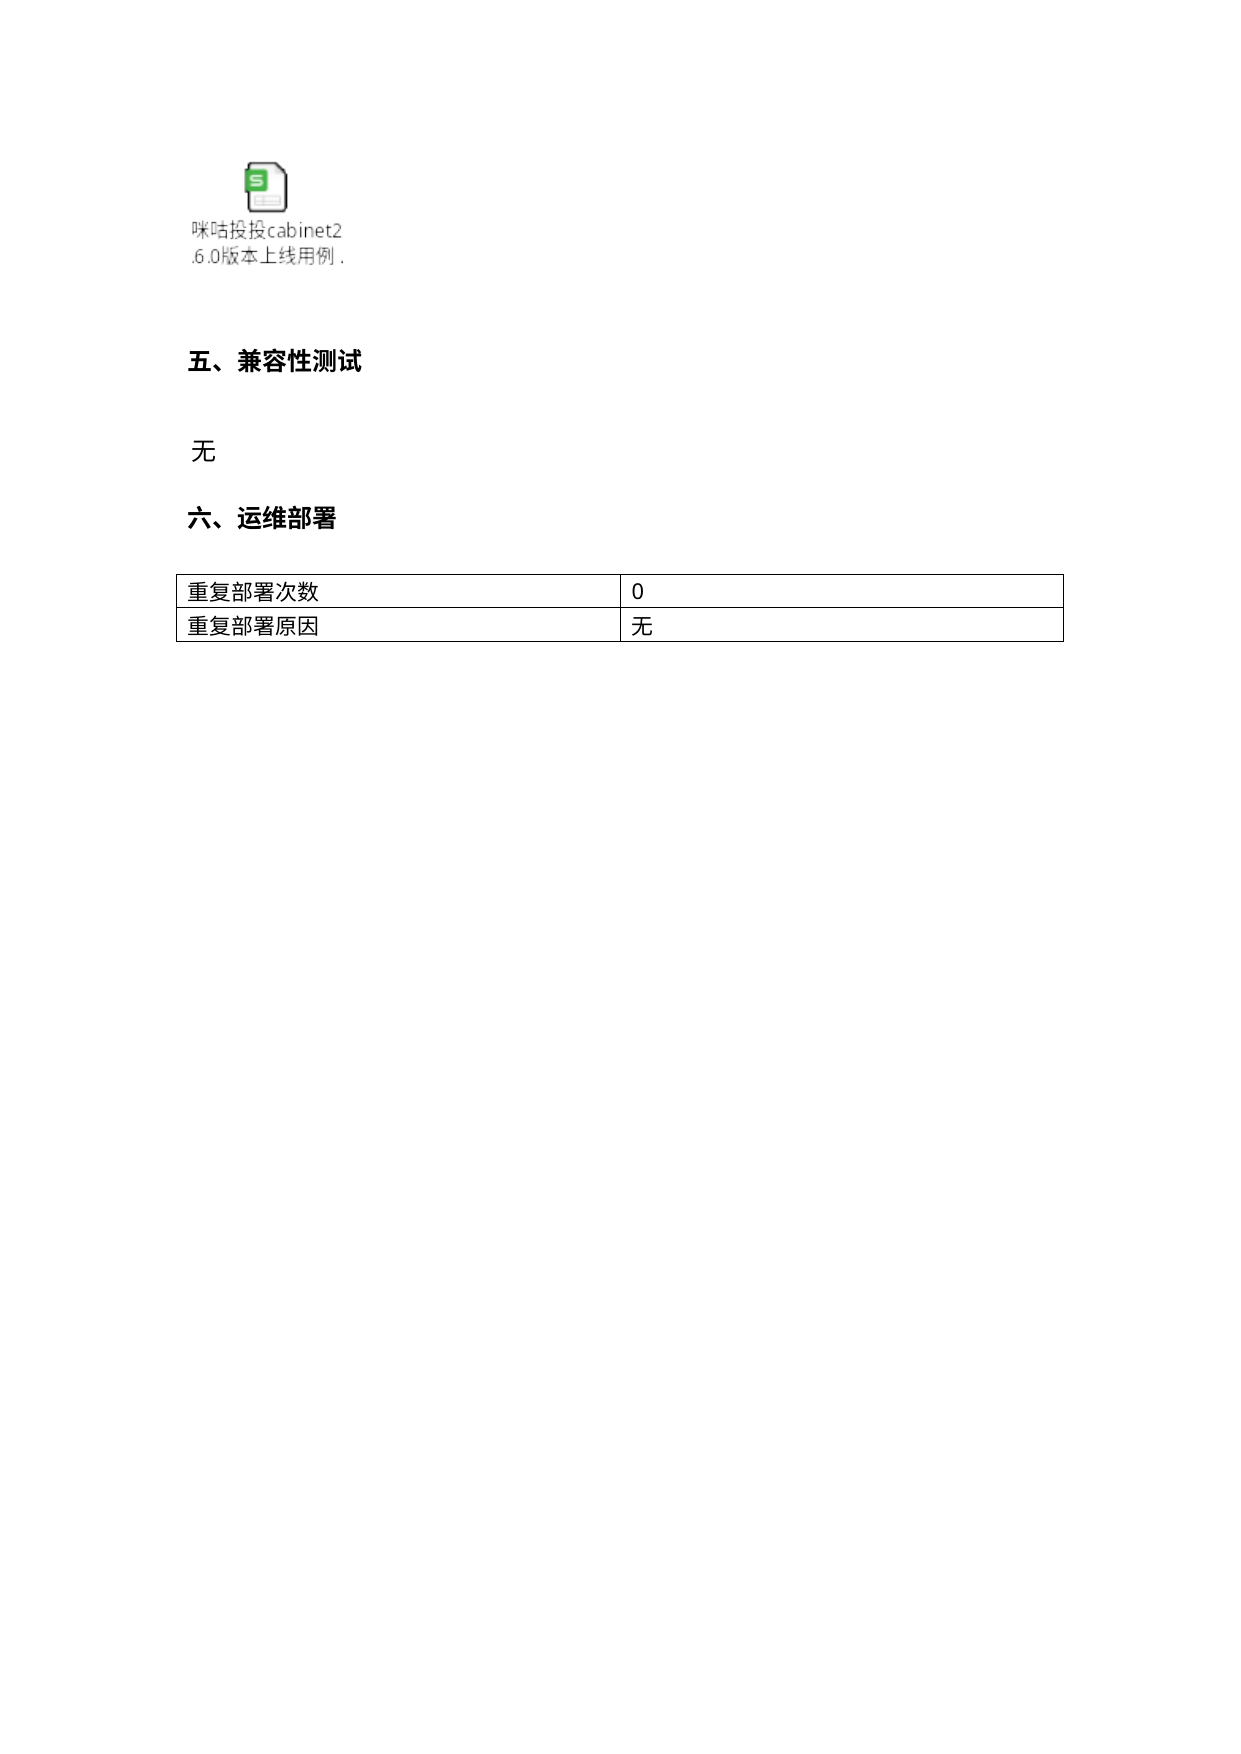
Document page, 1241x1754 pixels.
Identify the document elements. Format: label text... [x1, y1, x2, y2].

table_header 0 [621, 575, 1063, 607]
table_cell 重复部署原因 [177, 608, 620, 641]
text 五、兼容性测试 [187, 327, 1053, 392]
table_cell 无 [621, 608, 1063, 641]
text 无 [189, 417, 1051, 482]
text 六、运维部署 [187, 484, 1053, 549]
table_header 重复部署次数 [177, 575, 620, 607]
